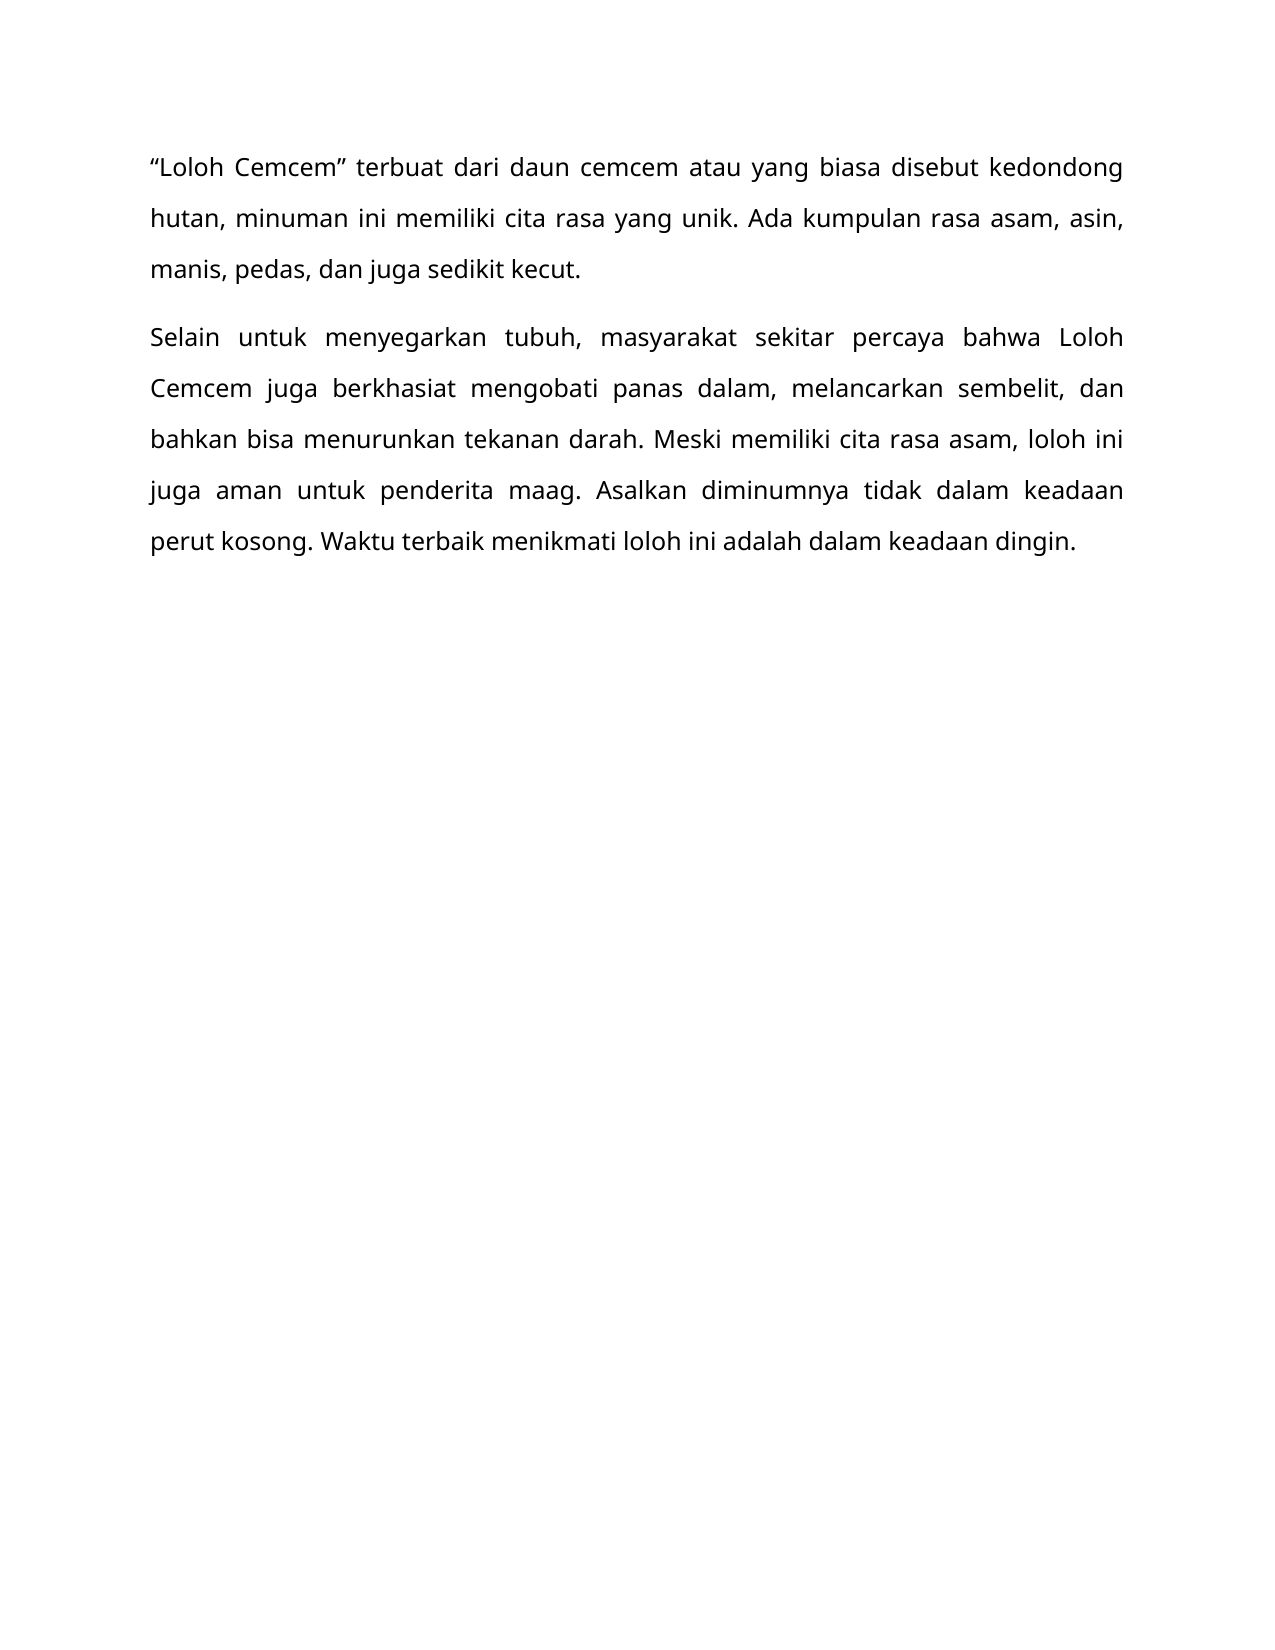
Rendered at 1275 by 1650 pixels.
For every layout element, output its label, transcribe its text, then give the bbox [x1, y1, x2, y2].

text Selain untuk menyegarkan tubuh, masyarakat sekitar percaya bahwa Loloh Cemcem juga berkhasiat mengobati panas dalam, melancarkan sembelit, dan bahkan bisa menurunkan tekanan darah. Meski memiliki cita rasa asam, loloh ini juga aman untuk penderita maag. Asalkan diminumnya tidak dalam keadaan perut kosong. Waktu terbaik menikmati loloh ini adalah dalam keadaan dingin. [150, 320, 1125, 558]
text “Loloh Cemcem” terbuat dari daun cemcem atau yang biasa disebut kedondong hutan, minuman ini memiliki cita rasa yang unik. Ada kumpulan rasa asam, asin, manis, pedas, dan juga sedikit kecut. [150, 150, 1125, 286]
